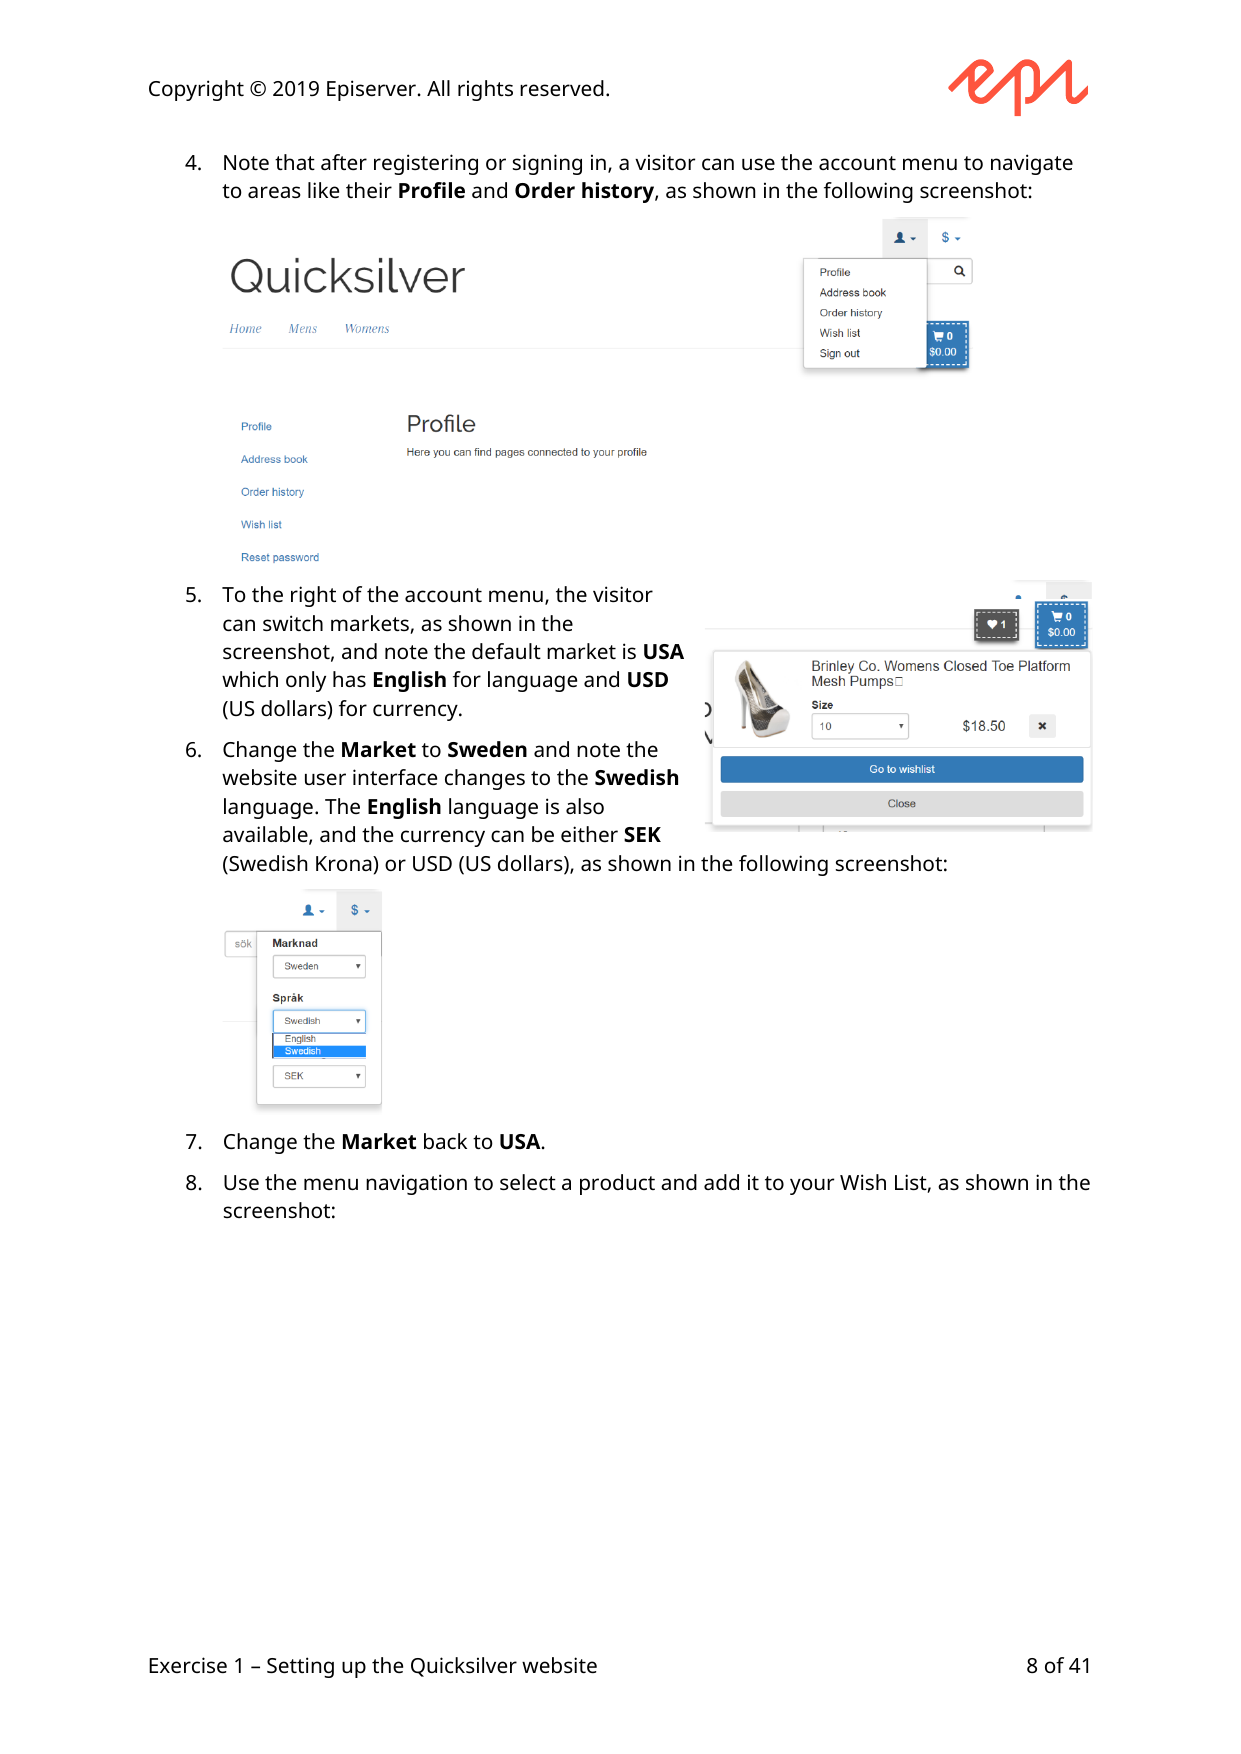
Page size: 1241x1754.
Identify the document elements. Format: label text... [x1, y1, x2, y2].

list Change the Market to Sweden and note the website user interface changes to the Swedish language. The English language is also available, and the currency can be either SEK (Swedish Krona) or USD (US dollars), as shown in the following screenshot: [185, 735, 1093, 877]
picture [947, 59, 1088, 116]
picture [222, 217, 974, 568]
list Use the menu navigation to select a product and add it to your Wish List, as shown in the screenshot: [185, 1168, 1093, 1225]
list Change the Market back to USA. [185, 1127, 1093, 1156]
list Note that after registering or signing in, a visitor can use the account menu to navigate to areas like their Profile and Order history, as shown in the following screenshot: [185, 148, 1093, 204]
list To the right of the account menu, the visitor can switch markets, as shown in the screenshot, and note the default market is USA which only has English for language and USD (US dollars) for currency. [185, 580, 931, 722]
picture [222, 889, 383, 1115]
picture [704, 580, 1093, 832]
